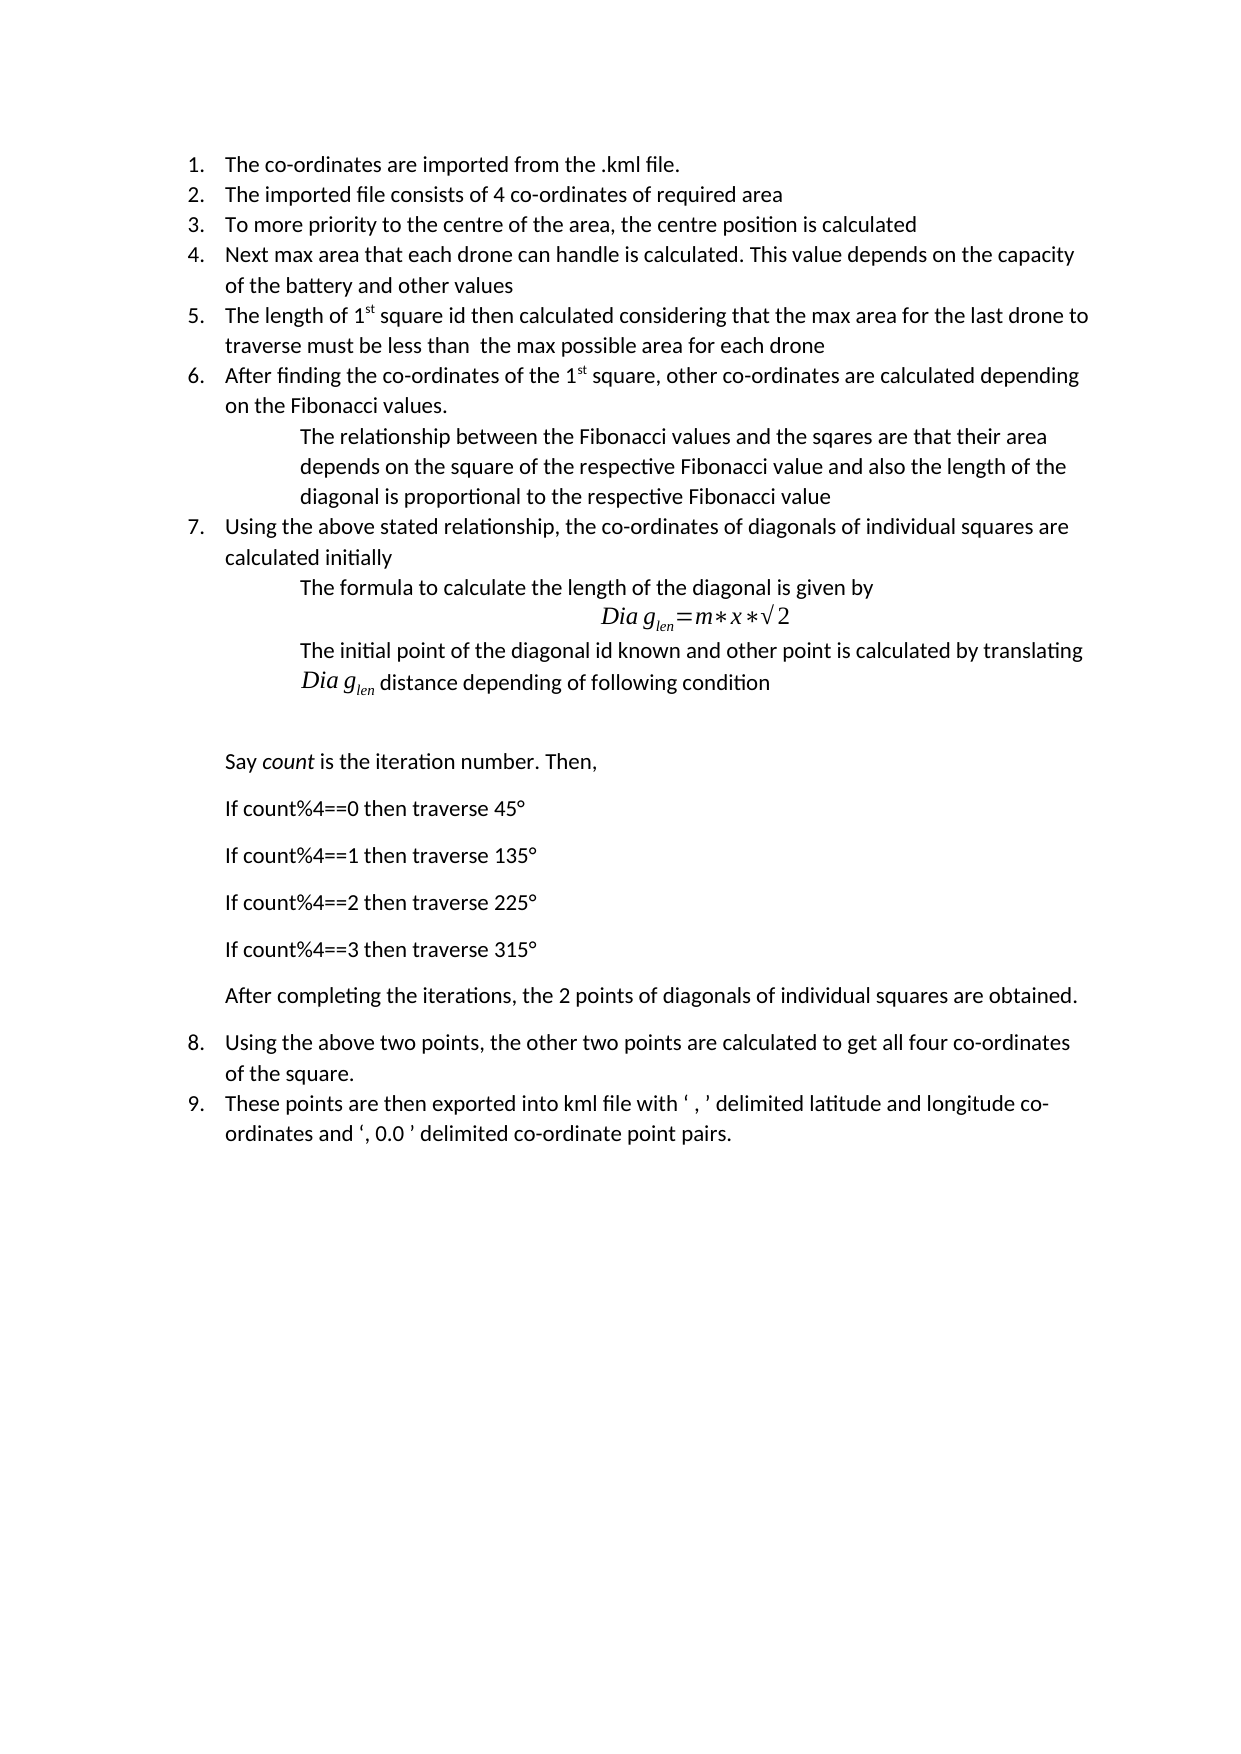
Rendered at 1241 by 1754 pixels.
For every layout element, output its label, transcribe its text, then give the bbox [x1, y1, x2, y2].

list The formula to calculate the length of the diagonal is given by [300, 573, 1090, 601]
list Using the above stated relationship, the co-ordinates of diagonals of individual squares are calculated initially [187, 512, 1090, 571]
text After completing the iterations, the 2 points of diagonals of individual squares are obtained. [150, 982, 1090, 1010]
list After finding the co-ordinates of the 1st square, other co-ordinates are calculated depending on the Fibonacci values. [187, 361, 1090, 420]
list Using the above two points, the other two points are calculated to get all four co-ordinates of the square. [187, 1028, 1090, 1087]
list The co-ordinates are imported from the .kml file. [187, 150, 1090, 178]
list The length of 1st square id then calculated considering that the max area for the last drone to traverse must be less than the max possible area for each drone [187, 301, 1090, 359]
list The imported file consists of 4 co-ordinates of required area [187, 180, 1090, 208]
list The initial point of the diagonal id known and other point is calculated by translating distance depending of following condition [300, 637, 1090, 698]
list The relationship between the Fibonacci values and the sqares are that their area depends on the square of the respective Fibonacci value and also the length of the diagonal is proportional to the respective Fibonacci value [300, 422, 1090, 510]
text If count%4==1 then traverse 135° [150, 841, 1090, 869]
list These points are then exported into kml file with ‘ , ’ delimited latitude and longitude co-ordinates and ‘, 0.0 ’ delimited co-ordinate point pairs. [187, 1089, 1090, 1147]
list Next max area that each drone can handle is calculated. This value depends on the capacity of the battery and other values [187, 241, 1090, 299]
text If count%4==3 then traverse 315° [150, 935, 1090, 963]
list To more priority to the centre of the area, the centre position is calculated [187, 210, 1090, 238]
text Say count is the iteration number. Then, [150, 747, 1090, 775]
text If count%4==0 then traverse 45° [150, 794, 1090, 822]
text If count%4==2 then traverse 225° [150, 888, 1090, 916]
